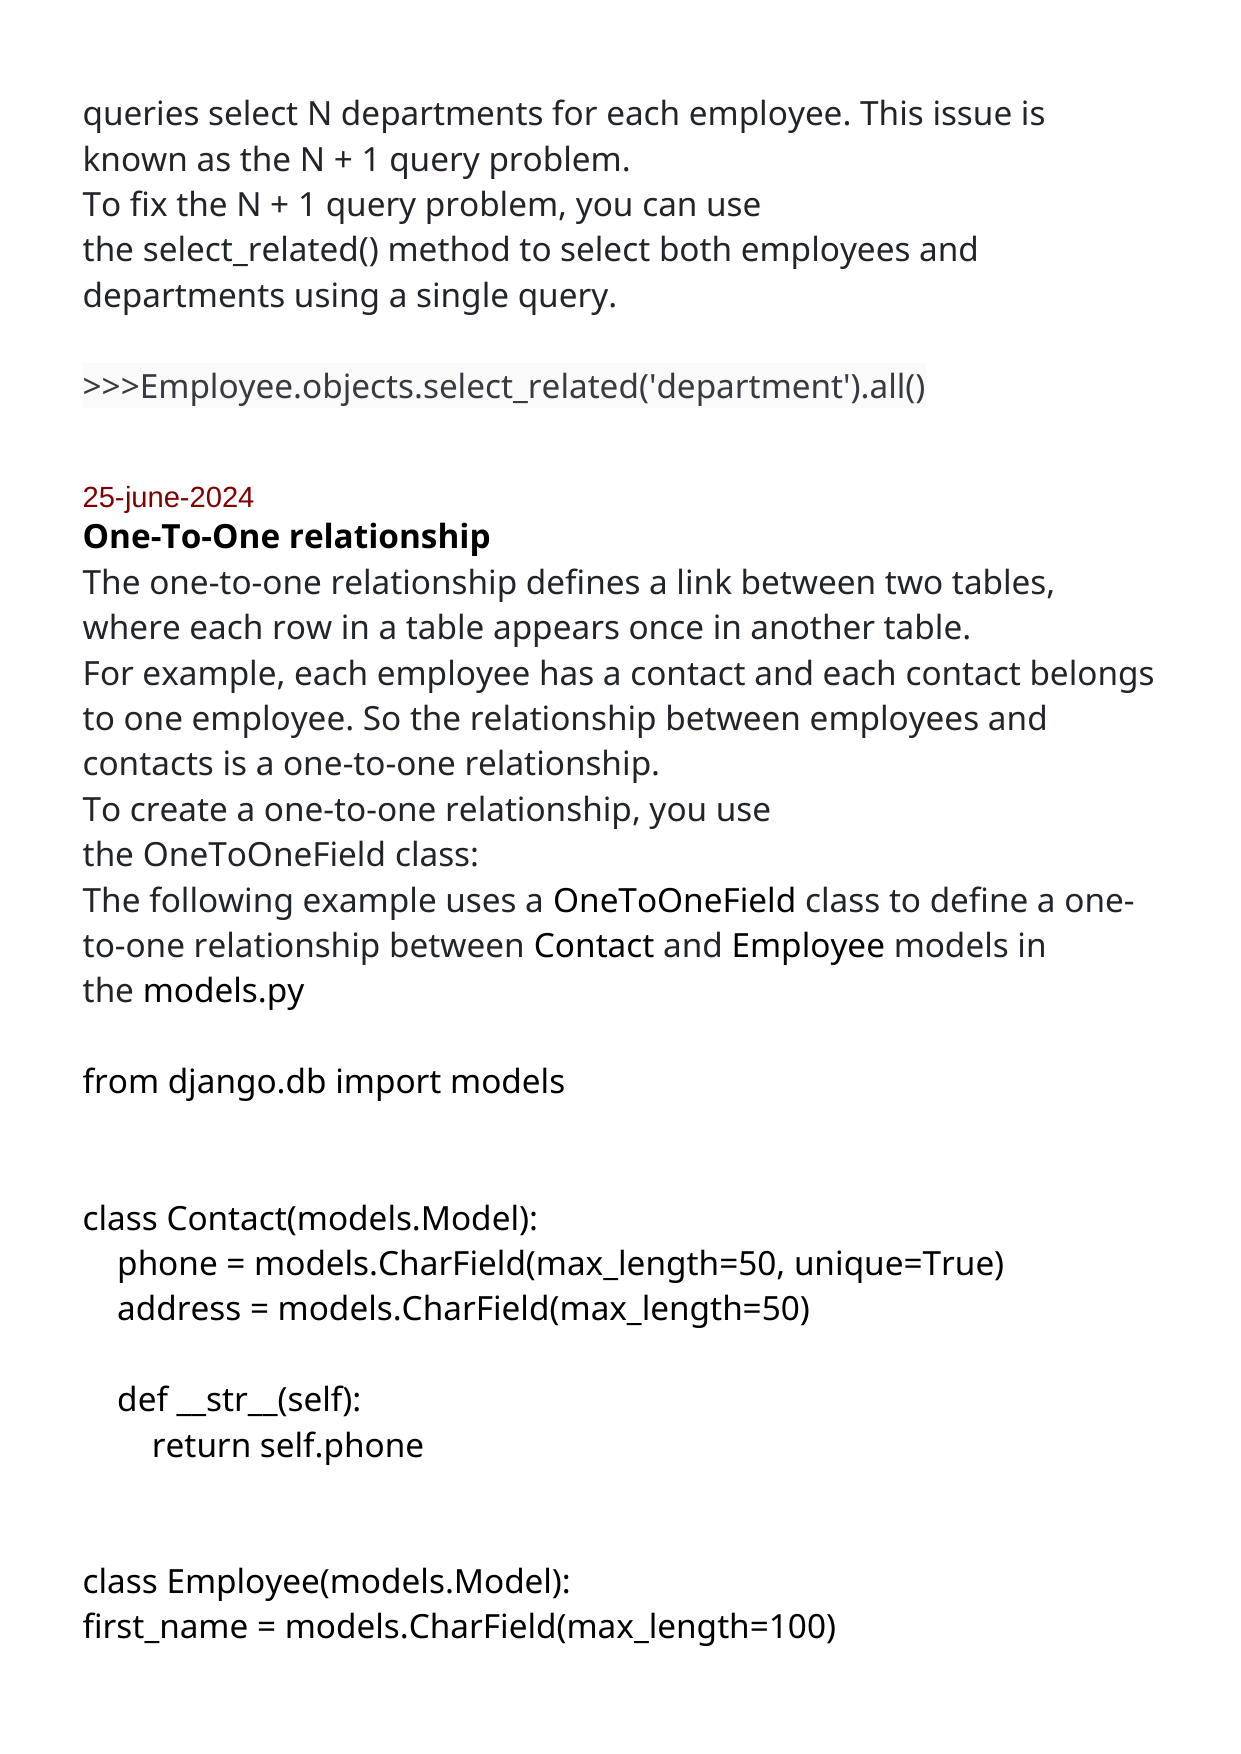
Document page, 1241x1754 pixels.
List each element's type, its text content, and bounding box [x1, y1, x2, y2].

text return self.phone [82, 1421, 1158, 1467]
text def __str__(self): [82, 1376, 1158, 1421]
text The following example uses a OneToOneField class to define a one-to-one relationship between Contact and Employee models in the models.py [143, 876, 1158, 1013]
text To create a one-to-one relationship, you use the OneToOneField class: [82, 786, 1158, 876]
text first_name = models.CharField(max_length=100) [82, 1603, 1158, 1648]
text To fix the N + 1 query problem, you can use the select_related() method to select both employees and departments using a single query. [82, 181, 1158, 317]
text For example, each employee has a contact and each contact belongs to one employee. So the relationship between employees and contacts is a one-to-one relationship. [82, 649, 1158, 786]
text class Contact(models.Model): [82, 1194, 1158, 1240]
list june-2024 [82, 473, 1158, 513]
text from django.db import models [82, 1058, 1158, 1103]
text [82, 90, 1158, 181]
text >>>Employee.objects.select_related('department').all() [82, 362, 1158, 408]
text One-To-One relationship [82, 513, 1158, 558]
text address = models.CharField(max_length=50) [82, 1285, 1158, 1331]
text class Employee(models.Model): [82, 1558, 1158, 1603]
text The one-to-one relationship defines a link between two tables, where each row in a table appears once in another table. [82, 558, 1158, 649]
text phone = models.CharField(max_length=50, unique=True) [82, 1240, 1158, 1285]
